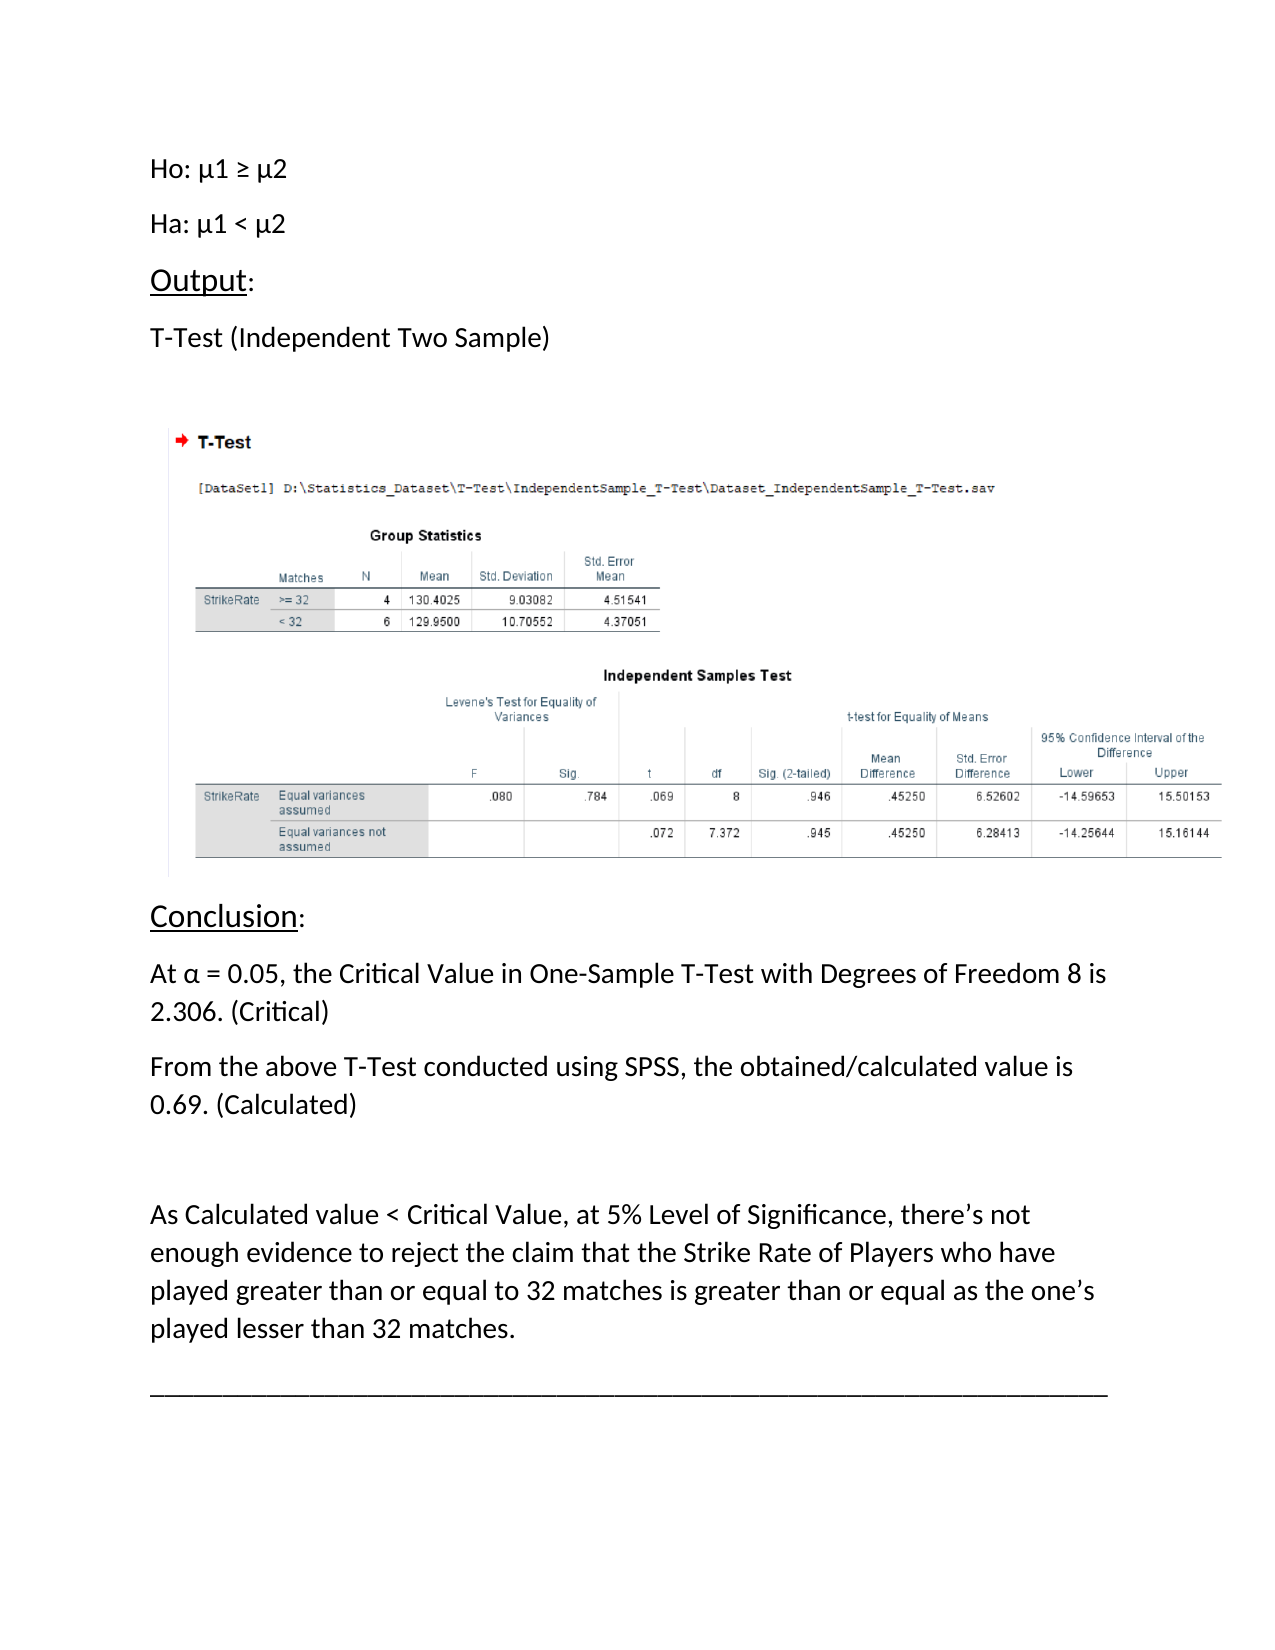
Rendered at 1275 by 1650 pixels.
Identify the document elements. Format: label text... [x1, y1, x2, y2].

text T-Test (Independent Two Sample) [150, 319, 1125, 355]
text Ha: µ1 < µ2 [150, 205, 1125, 240]
text At α = 0.05, the Critical Value in One-Sample T-Test with Degrees of Freedom 8 is 2.306. (Critical) [150, 956, 1125, 1029]
text As Calculated value < Critical Value, at 5% Level of Significance, there’s not enough evidence to reject the claim that the Strike Rate of Players who have played greater than or equal to 32 matches is greater than or equal as the one’s played lesser than 32 matches. [150, 1196, 1125, 1346]
text From the above T-Test conducted using SPSS, the obtained/calculated value is 0.69. (Calculated) [150, 1048, 1125, 1122]
text Output: [150, 259, 1125, 300]
text __________________________________________________________________ [150, 1365, 1125, 1400]
text Ho: µ1 ≥ µ2 [150, 150, 1125, 186]
text Conclusion: [150, 895, 1125, 936]
